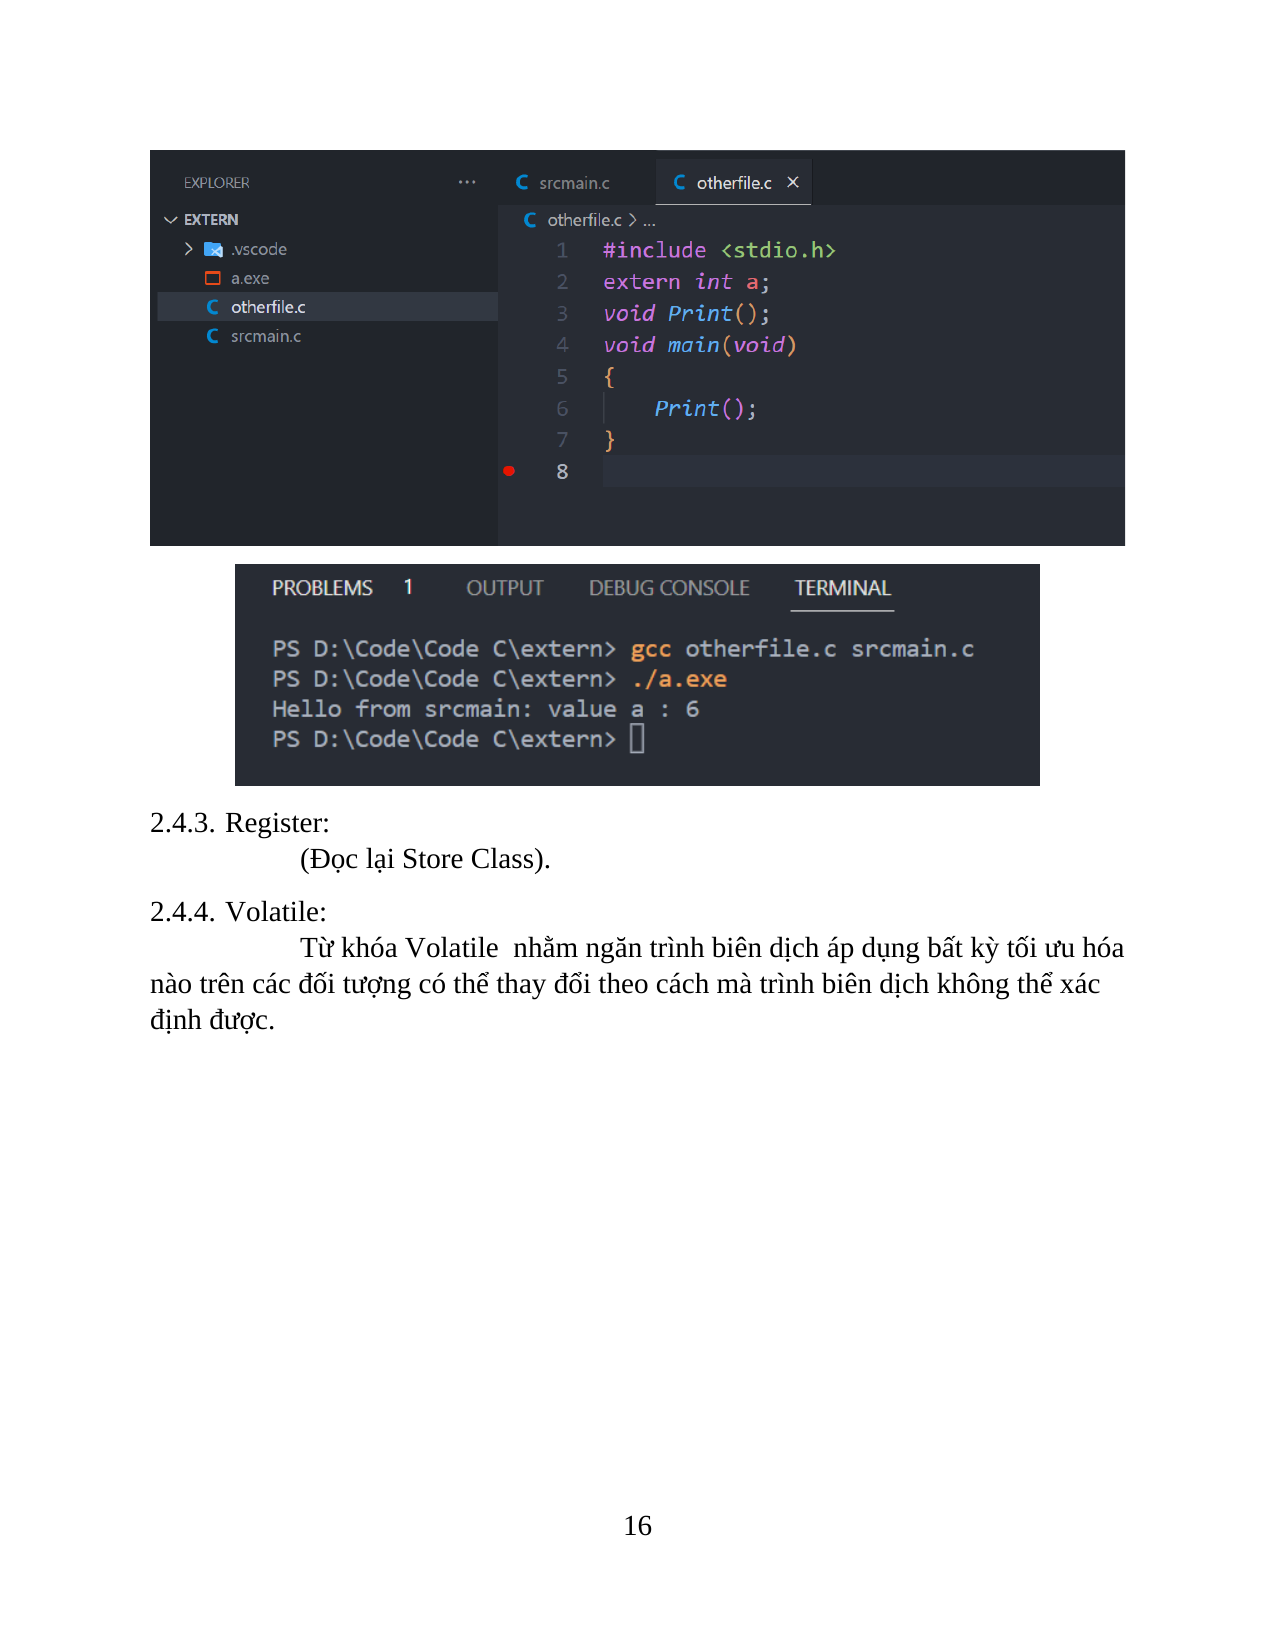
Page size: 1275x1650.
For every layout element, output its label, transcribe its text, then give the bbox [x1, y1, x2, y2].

subtitle Register: [150, 805, 1125, 838]
picture [150, 150, 1125, 546]
picture [235, 564, 1040, 786]
text (Đọc lại Store Class). [150, 841, 1125, 875]
text Từ khóa Volatile nhằm ngăn trình biên dịch áp dụng bất kỳ tối ưu hóa nào trên các đối tượng có thể thay đổi theo cách mà trình biên dịch không thể xác định được. [150, 930, 1125, 1036]
subtitle Volatile: [150, 894, 1125, 927]
